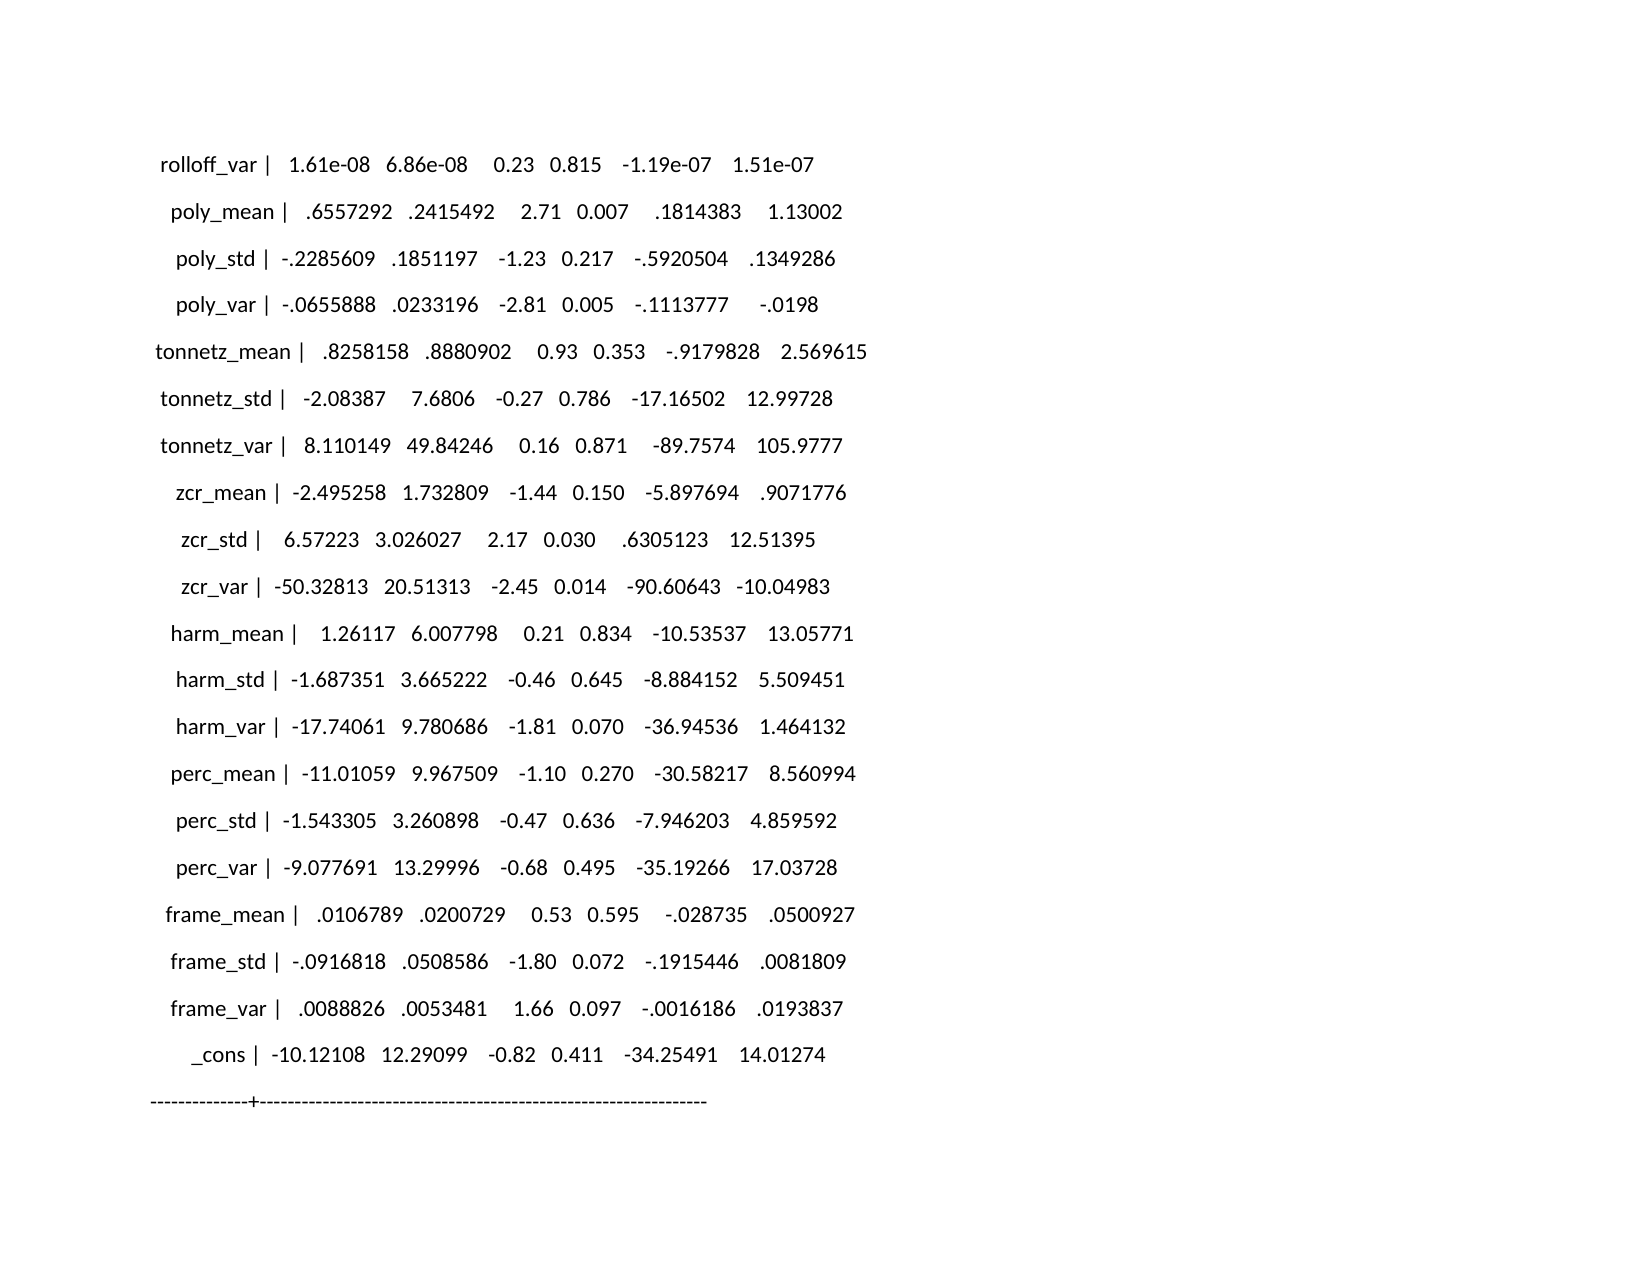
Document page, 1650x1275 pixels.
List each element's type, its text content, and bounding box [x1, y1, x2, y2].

text frame_mean | .0106789 .0200729 0.53 0.595 -.028735 .0500927 [150, 900, 1500, 928]
text harm_var | -17.74061 9.780686 -1.81 0.070 -36.94536 1.464132 [150, 712, 1500, 741]
text rolloff_var | 1.61e-08 6.86e-08 0.23 0.815 -1.19e-07 1.51e-07 [150, 150, 1500, 178]
text zcr_std | 6.57223 3.026027 2.17 0.030 .6305123 12.51395 [150, 525, 1500, 553]
text poly_mean | .6557292 .2415492 2.71 0.007 .1814383 1.13002 [150, 197, 1500, 225]
text poly_var | -.0655888 .0233196 -2.81 0.005 -.1113777 -.0198 [150, 291, 1500, 319]
text perc_var | -9.077691 13.29996 -0.68 0.495 -35.19266 17.03728 [150, 853, 1500, 881]
text frame_std | -.0916818 .0508586 -1.80 0.072 -.1915446 .0081809 [150, 947, 1500, 975]
text zcr_mean | -2.495258 1.732809 -1.44 0.150 -5.897694 .9071776 [150, 478, 1500, 506]
text tonnetz_mean | .8258158 .8880902 0.93 0.353 -.9179828 2.569615 [150, 337, 1500, 366]
text poly_std | -.2285609 .1851197 -1.23 0.217 -.5920504 .1349286 [150, 244, 1500, 272]
text harm_std | -1.687351 3.665222 -0.46 0.645 -8.884152 5.509451 [150, 666, 1500, 694]
text frame_var | .0088826 .0053481 1.66 0.097 -.0016186 .0193837 [150, 994, 1500, 1022]
text tonnetz_std | -2.08387 7.6806 -0.27 0.786 -17.16502 12.99728 [150, 384, 1500, 412]
text zcr_var | -50.32813 20.51313 -2.45 0.014 -90.60643 -10.04983 [150, 572, 1500, 600]
text _cons | -10.12108 12.29099 -0.82 0.411 -34.25491 14.01274 [150, 1041, 1500, 1069]
text --------------+---------------------------------------------------------------- [150, 1087, 1500, 1116]
text perc_std | -1.543305 3.260898 -0.47 0.636 -7.946203 4.859592 [150, 806, 1500, 834]
text harm_mean | 1.26117 6.007798 0.21 0.834 -10.53537 13.05771 [150, 619, 1500, 647]
text tonnetz_var | 8.110149 49.84246 0.16 0.871 -89.7574 105.9777 [150, 431, 1500, 459]
text perc_mean | -11.01059 9.967509 -1.10 0.270 -30.58217 8.560994 [150, 759, 1500, 787]
